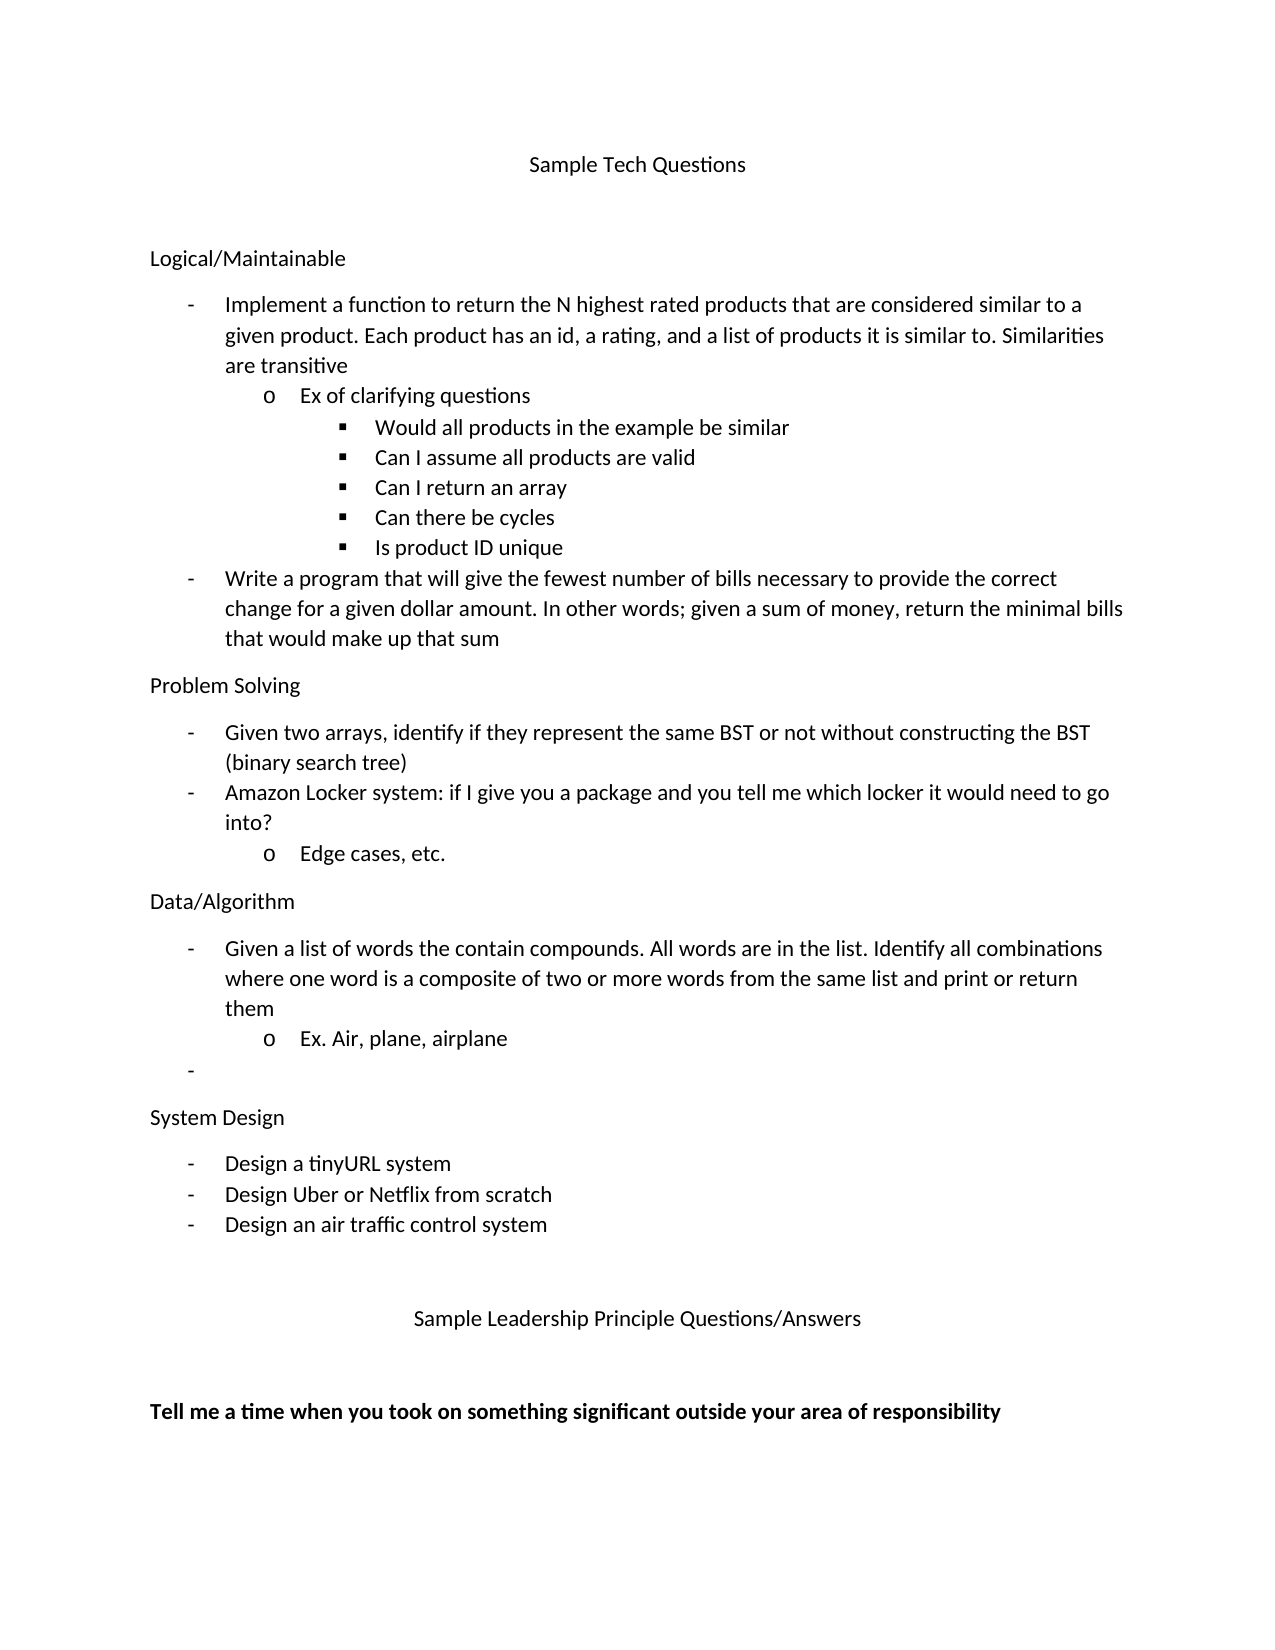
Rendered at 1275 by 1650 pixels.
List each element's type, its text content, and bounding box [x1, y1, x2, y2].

text Logical/Maintainable [150, 244, 1125, 272]
list Can there be cycles [337, 503, 1125, 531]
list Is product ID unique [337, 533, 1125, 562]
list Can I return an array [337, 473, 1125, 501]
list Can I assume all products are valid [337, 443, 1125, 471]
text Sample Tech Questions [150, 150, 1125, 178]
list Ex of clarifying questions [262, 381, 1125, 410]
list Given two arrays, identify if they represent the same BST or not without constructing the BST (binary search tree) [187, 718, 1125, 776]
list Design Uber or Netflix from scratch [187, 1180, 1125, 1208]
text System Design [150, 1103, 1125, 1131]
list Design a tinyURL system [187, 1149, 1125, 1178]
list Write a program that will give the fewest number of bills necessary to provide the correct change for a given dollar amount. In other words; given a sum of money, return the minimal bills that would make up that sum [187, 564, 1125, 652]
list Design an air traffic control system [187, 1210, 1125, 1238]
list Edge cases, etc. [262, 839, 1125, 868]
list Given a list of words the contain compounds. All words are in the list. Identify all combinations where one word is a composite of two or more words from the same list and print or return them [187, 934, 1125, 1022]
list Ex. Air, plane, airplane [262, 1024, 1125, 1053]
text Sample Leadership Principle Questions/Answers [150, 1304, 1125, 1332]
list Implement a function to return the N highest rated products that are considered similar to a given product. Each product has an id, a rating, and a list of products it is similar to. Similarities are transitive [187, 291, 1125, 379]
list Amazon Locker system: if I give you a package and you tell me which locker it would need to go into? [187, 778, 1125, 837]
text Data/Algorithm [150, 887, 1125, 915]
list Would all products in the example be similar [337, 413, 1125, 441]
text Problem Solving [150, 671, 1125, 699]
text Tell me a time when you took on something significant outside your area of responsibility [150, 1397, 1125, 1426]
